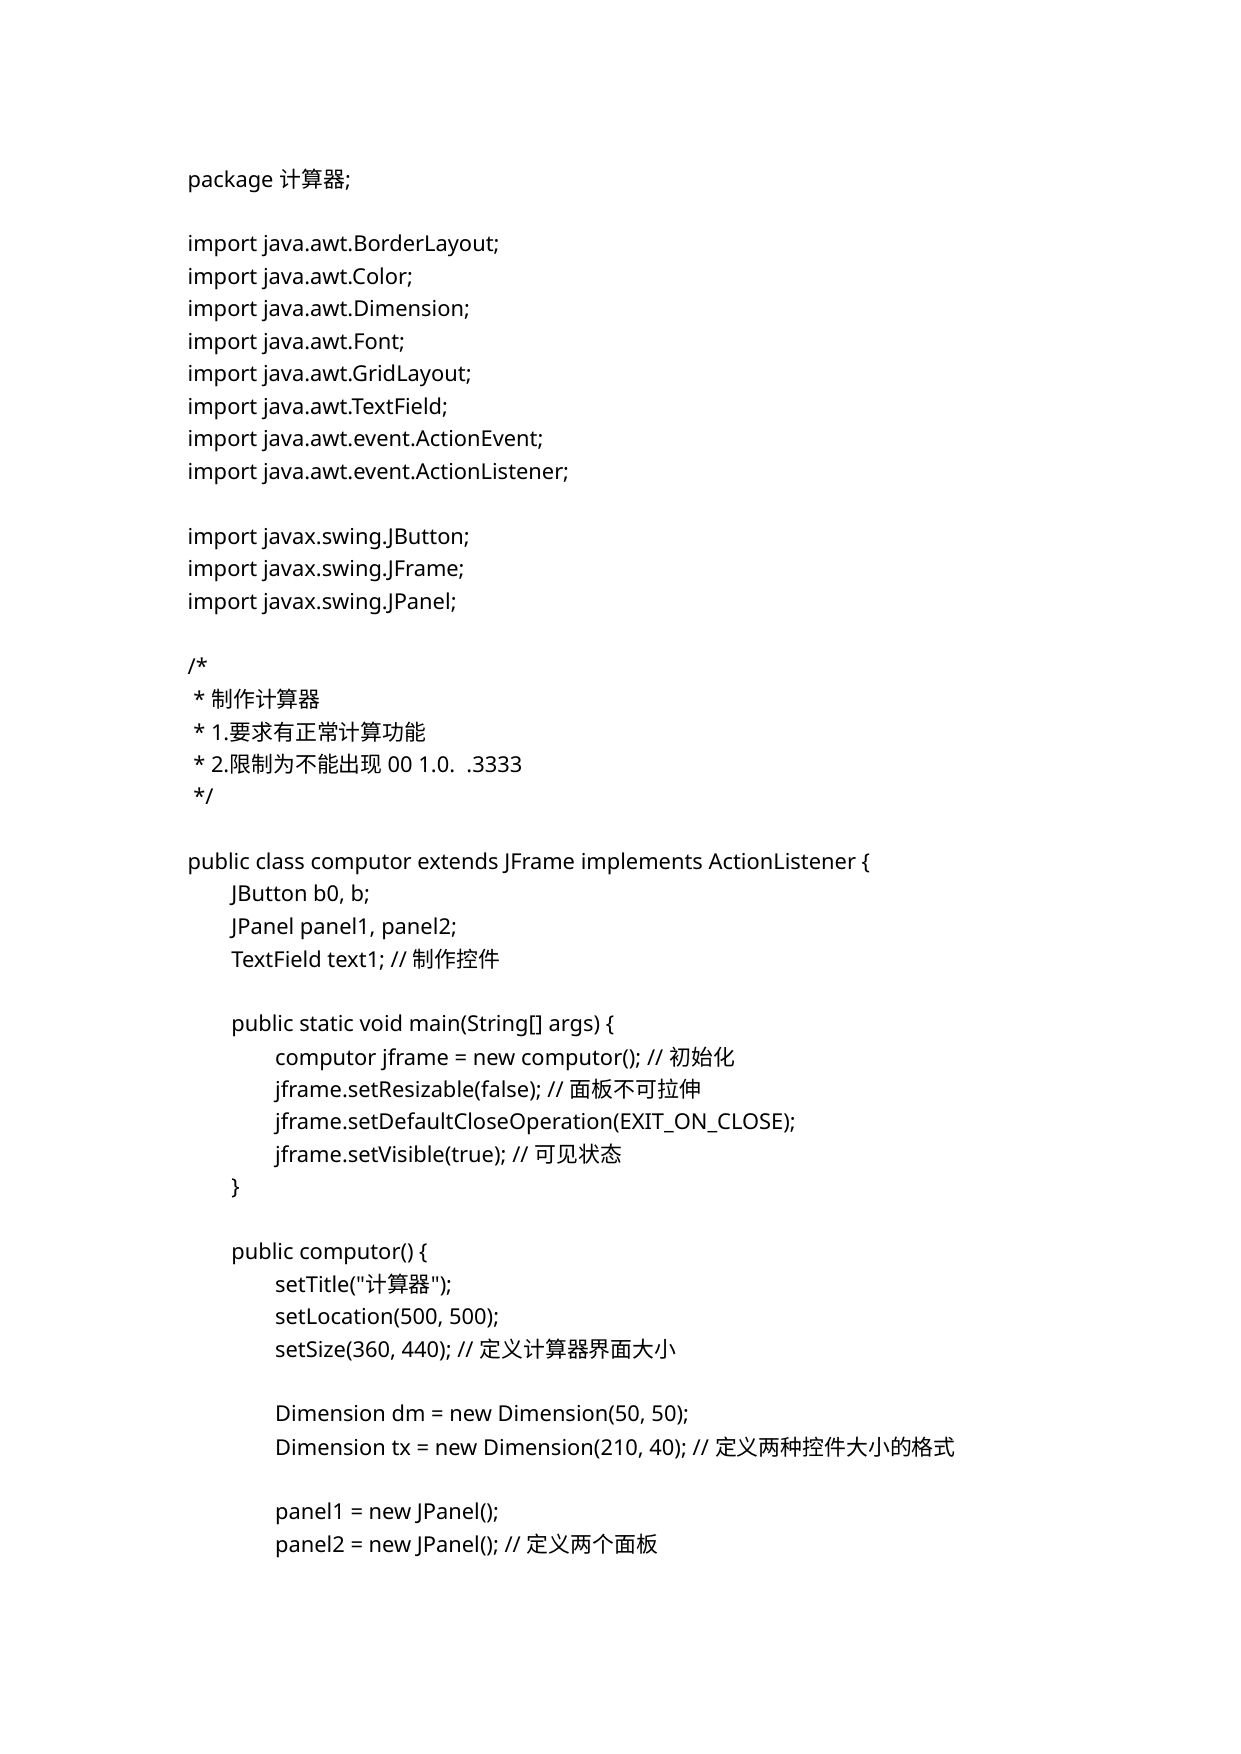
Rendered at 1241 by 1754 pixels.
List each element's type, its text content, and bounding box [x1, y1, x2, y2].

text panel1 = new JPanel(); [187, 1494, 1053, 1527]
text import javax.swing.JFrame; [187, 552, 1053, 584]
text import java.awt.event.ActionEvent; [187, 422, 1053, 454]
text Dimension dm = new Dimension(50, 50); [187, 1397, 1053, 1429]
text TextField text1; // 制作控件 [187, 942, 1053, 974]
text package 计算器; [187, 162, 1053, 194]
text import java.awt.Color; [187, 259, 1053, 292]
text public class computor extends JFrame implements ActionListener { [187, 844, 1053, 877]
text JPanel panel1, panel2; [187, 909, 1053, 942]
text setLocation(500, 500); [187, 1299, 1053, 1332]
text * 2.限制为不能出现 00 1.0. .3333 [187, 747, 1053, 779]
text Dimension tx = new Dimension(210, 40); // 定义两种控件大小的格式 [187, 1429, 1053, 1462]
text import java.awt.GridLayout; [187, 357, 1053, 389]
text import javax.swing.JPanel; [187, 584, 1053, 617]
text * 1.要求有正常计算功能 [187, 714, 1053, 747]
text setSize(360, 440); // 定义计算器界面大小 [187, 1332, 1053, 1364]
text public static void main(String[] args) { [187, 1007, 1053, 1039]
text */ [187, 779, 1053, 812]
text panel2 = new JPanel(); // 定义两个面板 [187, 1527, 1053, 1559]
text jframe.setDefaultCloseOperation(EXIT_ON_CLOSE); [187, 1104, 1053, 1137]
text import java.awt.BorderLayout; [187, 227, 1053, 259]
text jframe.setResizable(false); // 面板不可拉伸 [187, 1072, 1053, 1104]
text /* [187, 649, 1053, 682]
text import java.awt.Font; [187, 324, 1053, 357]
text public computor() { [187, 1234, 1053, 1267]
text setTitle("计算器"); [187, 1267, 1053, 1299]
text import java.awt.TextField; [187, 389, 1053, 422]
text jframe.setVisible(true); // 可见状态 [187, 1137, 1053, 1169]
text computor jframe = new computor(); // 初始化 [187, 1039, 1053, 1072]
text import javax.swing.JButton; [187, 519, 1053, 552]
text import java.awt.Dimension; [187, 292, 1053, 324]
text * 制作计算器 [187, 682, 1053, 714]
text JButton b0, b; [187, 877, 1053, 909]
text } [187, 1169, 1053, 1202]
text import java.awt.event.ActionListener; [187, 454, 1053, 487]
